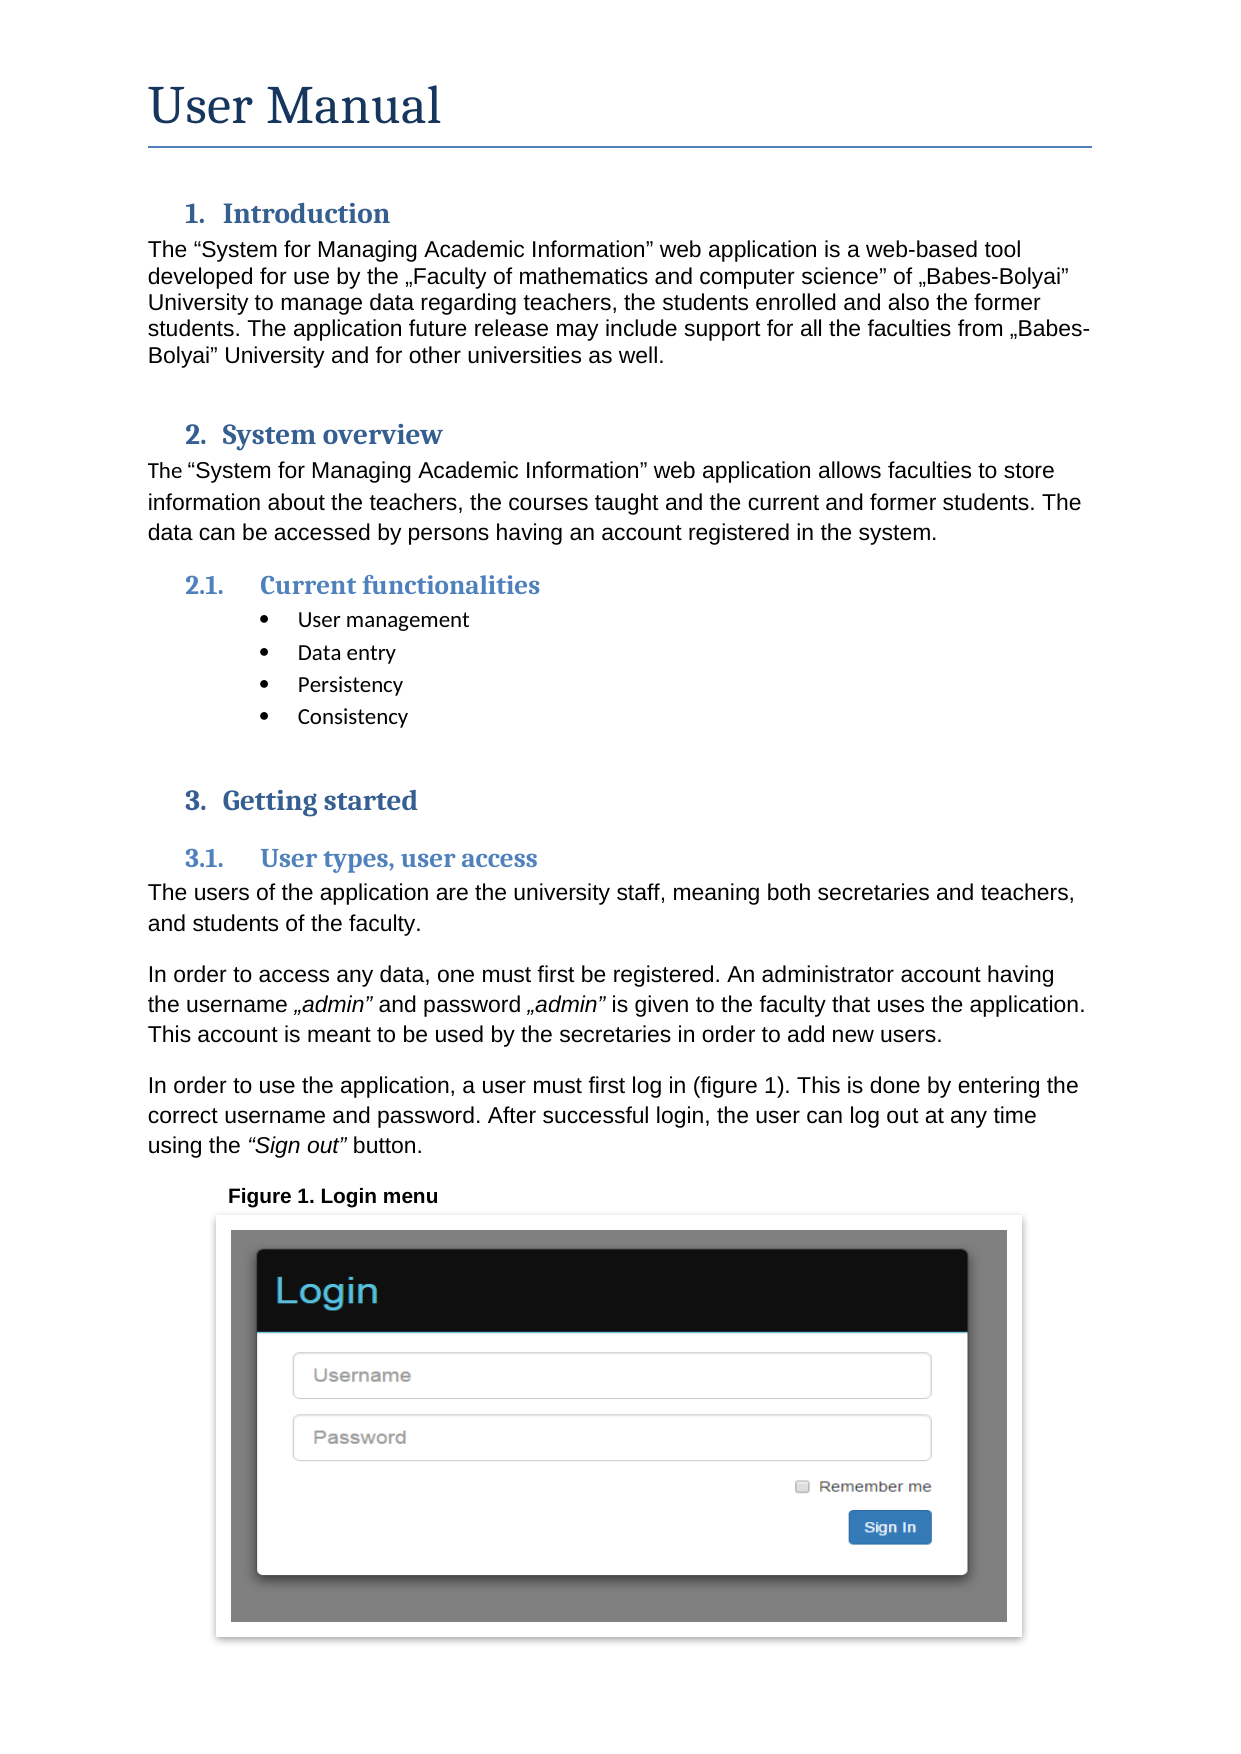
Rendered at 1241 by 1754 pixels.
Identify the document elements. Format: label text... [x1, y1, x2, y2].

text The “System for Managing Academic Information” web application is a web-based tool developed for use by the „Faculty of mathematics and computer science” of „Babes-Bolyai” University to manage data regarding teachers, the students enrolled and also the former students. The application future release may include support for all the faculties from „Babes-Bolyai” University and for other universities as well. [665, 236, 1092, 368]
subtitle Introduction [185, 198, 1092, 231]
list Data entry [260, 638, 1092, 666]
subtitle Getting started [185, 784, 1092, 818]
subtitle User types, user access [185, 843, 1092, 875]
title User Manual [148, 75, 1092, 146]
picture [231, 1230, 1007, 1622]
subtitle Current functionalities [185, 570, 1092, 601]
subtitle System overview [185, 418, 1092, 452]
text Figure 1. Login menu [148, 1183, 1092, 1207]
list User management [260, 605, 1092, 633]
text In order to access any data, one must first be registered. An administrator account having the username „admin” and password „admin” is given to the faculty that uses the application. This account is meant to be used by the secretaries in order to add new users. [148, 961, 1092, 1047]
text The “System for Managing Academic Information” web application allows faculties to store information about the teachers, the courses taught and the current and former students. The data can be accessed by persons having an account registered in the system. [148, 457, 1092, 545]
text In order to use the application, a user must first log in (figure 1). This is done by entering the correct username and password. After successful login, the user can log out at any time using the “Sign out” button. [148, 1072, 1092, 1159]
list Consistency [260, 702, 1092, 730]
text The users of the application are the university staff, meaning both secretaries and teachers, and students of the faculty. [148, 879, 1092, 936]
list Persistency [260, 670, 1092, 698]
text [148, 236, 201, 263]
